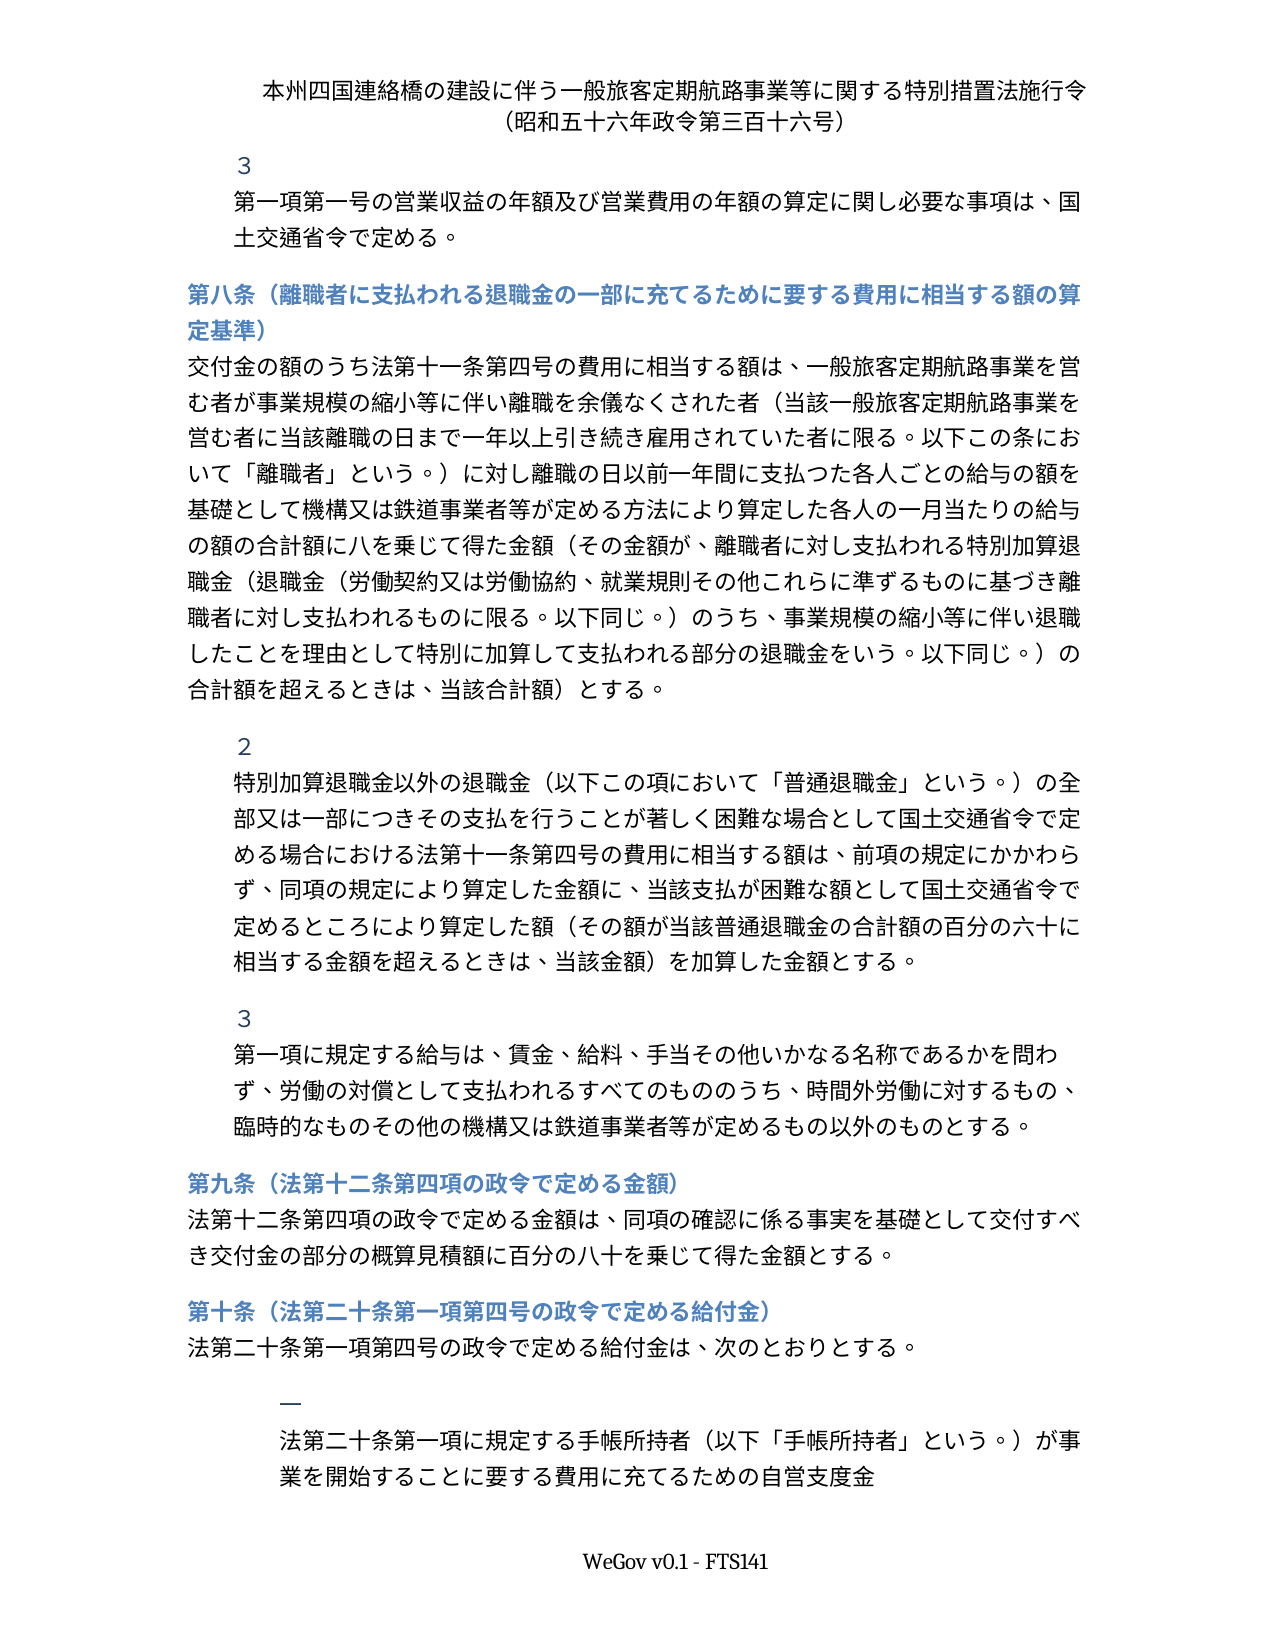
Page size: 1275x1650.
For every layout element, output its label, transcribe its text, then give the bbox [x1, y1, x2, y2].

text 法第十二条第四項の政令で定める金額は、同項の確認に係る事実を基礎として交付すべき交付金の部分の概算見積額に百分の八十を乗じて得た金額とする。 [187, 1204, 1087, 1271]
subtitle ３ [233, 150, 1087, 181]
text 法第二十条第一項第四号の政令で定める給付金は、次のとおりとする。 [187, 1332, 1087, 1363]
subtitle ２ [233, 731, 1087, 762]
subtitle 第九条（法第十二条第四項の政令で定める金額） [187, 1168, 1087, 1199]
subtitle 一 [279, 1389, 1087, 1420]
text 法第二十条第一項に規定する手帳所持者（以下「手帳所持者」という。）が事業を開始することに要する費用に充てるための自営支度金 [279, 1425, 1087, 1492]
subtitle ３ [233, 1003, 1087, 1034]
text 第一項に規定する給与は、賃金、給料、手当その他いかなる名称であるかを問わず、労働の対償として支払われるすべてのもののうち、時間外労働に対するもの、臨時的なものその他の機構又は鉄道事業者等が定めるもの以外のものとする。 [233, 1039, 1087, 1142]
text 第一項第一号の営業収益の年額及び営業費用の年額の算定に関し必要な事項は、国土交通省令で定める。 [233, 186, 1087, 253]
text 特別加算退職金以外の退職金（以下この項において「普通退職金」という。）の全部又は一部につきその支払を行うことが著しく困難な場合として国土交通省令で定める場合における法第十一条第四号の費用に相当する額は、前項の規定にかかわらず、同項の規定により算定した金額に、当該支払が困難な額として国土交通省令で定めるところにより算定した額（その額が当該普通退職金の合計額の百分の六十に相当する金額を超えるときは、当該金額）を加算した金額とする。 [233, 767, 1087, 978]
text 交付金の額のうち法第十一条第四号の費用に相当する額は、一般旅客定期航路事業を営む者が事業規模の縮小等に伴い離職を余儀なくされた者（当該一般旅客定期航路事業を営む者に当該離職の日まで一年以上引き続き雇用されていた者に限る。以下この条において「離職者」という。）に対し離職の日以前一年間に支払つた各人ごとの給与の額を基礎として機構又は鉄道事業者等が定める方法により算定した各人の一月当たりの給与の額の合計額に八を乗じて得た金額（その金額が、離職者に対し支払われる特別加算退職金（退職金（労働契約又は労働協約、就業規則その他これらに準ずるものに基づき離職者に対し支払われるものに限る。以下同じ。）のうち、事業規模の縮小等に伴い退職したことを理由として特別に加算して支払われる部分の退職金をいう。以下同じ。）の合計額を超えるときは、当該合計額）とする。 [187, 351, 1087, 705]
subtitle 第十条（法第二十条第一項第四号の政令で定める給付金） [187, 1296, 1087, 1328]
subtitle 第八条（離職者に支払われる退職金の一部に充てるために要する費用に相当する額の算定基準） [187, 279, 1087, 346]
